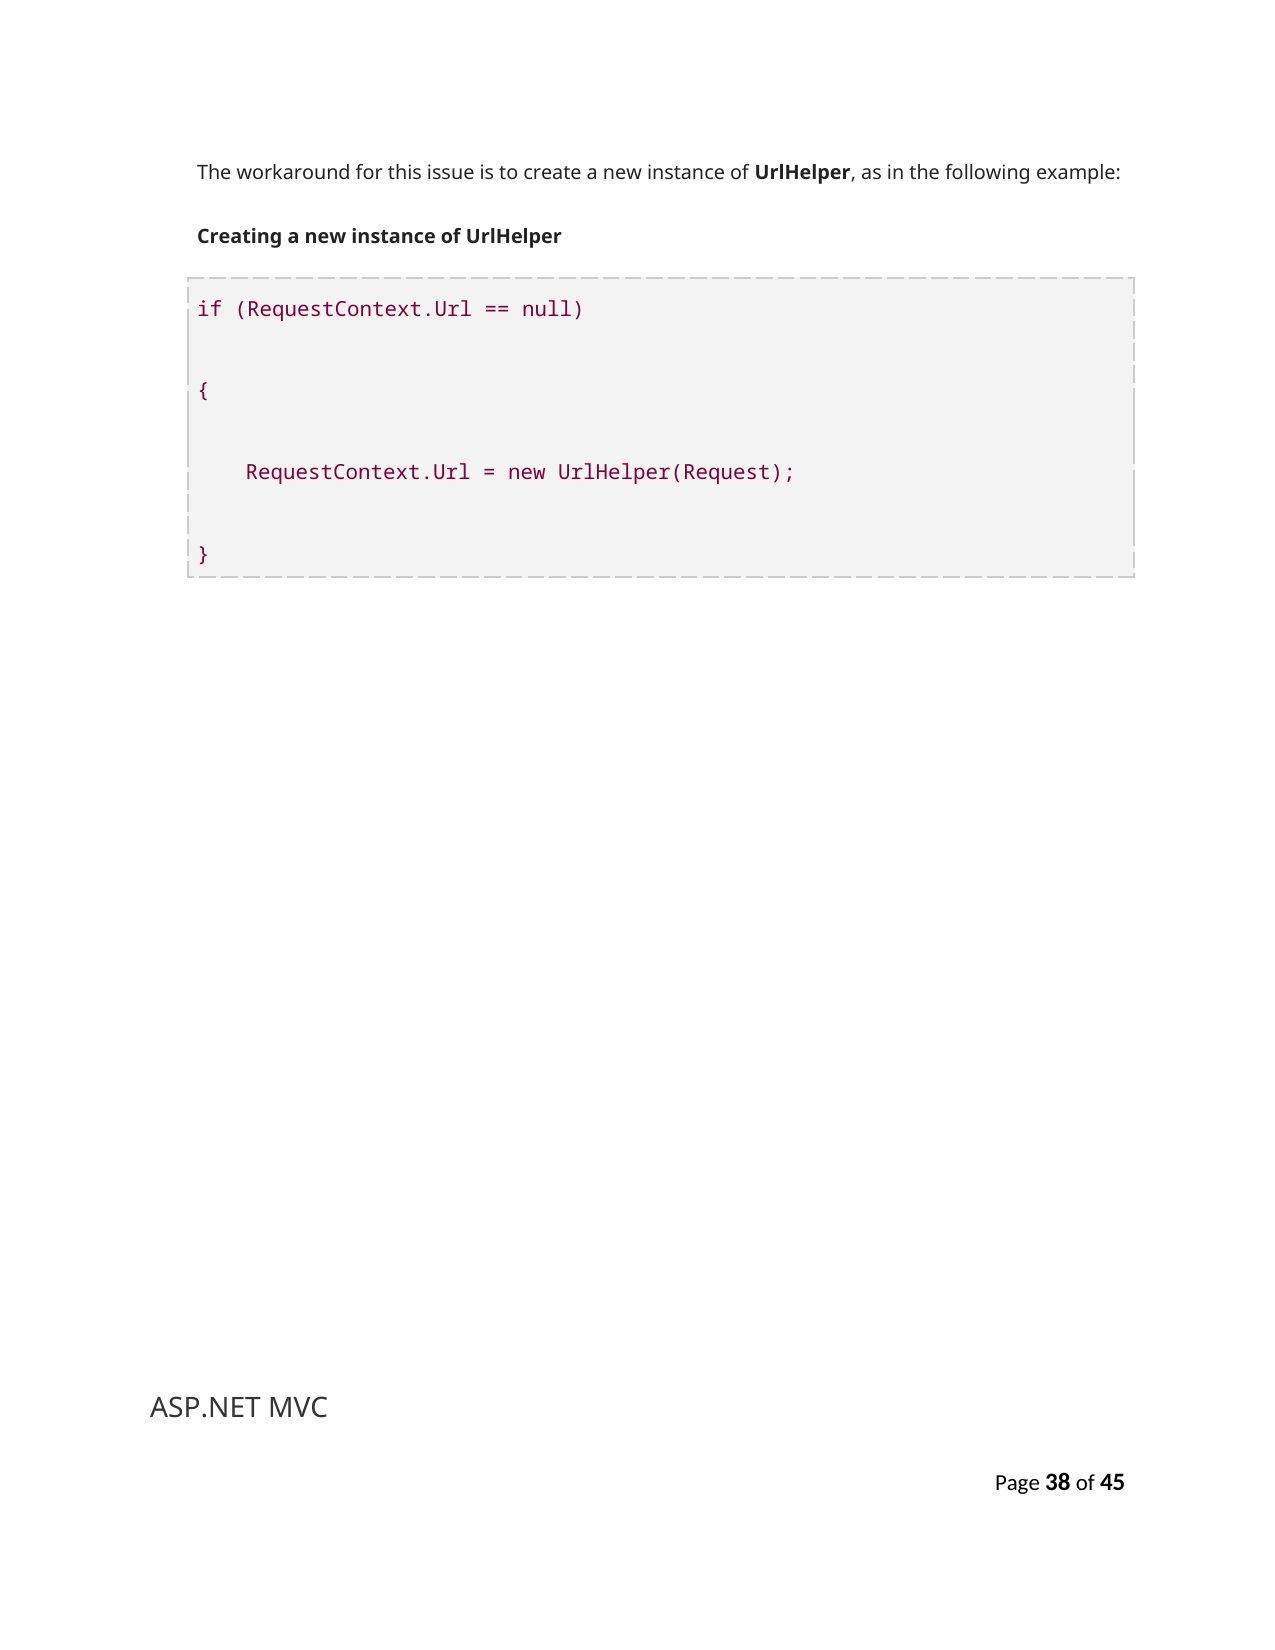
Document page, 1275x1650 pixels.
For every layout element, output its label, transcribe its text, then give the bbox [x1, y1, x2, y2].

text Creating a new instance of UrlHelper [197, 214, 1125, 249]
text if (RequestContext.Url == null) [187, 277, 1135, 322]
text } [187, 523, 1135, 578]
text ASP.NET MVC [150, 1387, 1125, 1425]
text The workaround for this issue is to create a new instance of UrlHelper, as in the following example: [197, 150, 1125, 185]
text RequestContext.Url = new UrlHelper(Request); [187, 441, 1135, 486]
text { [187, 359, 1135, 404]
